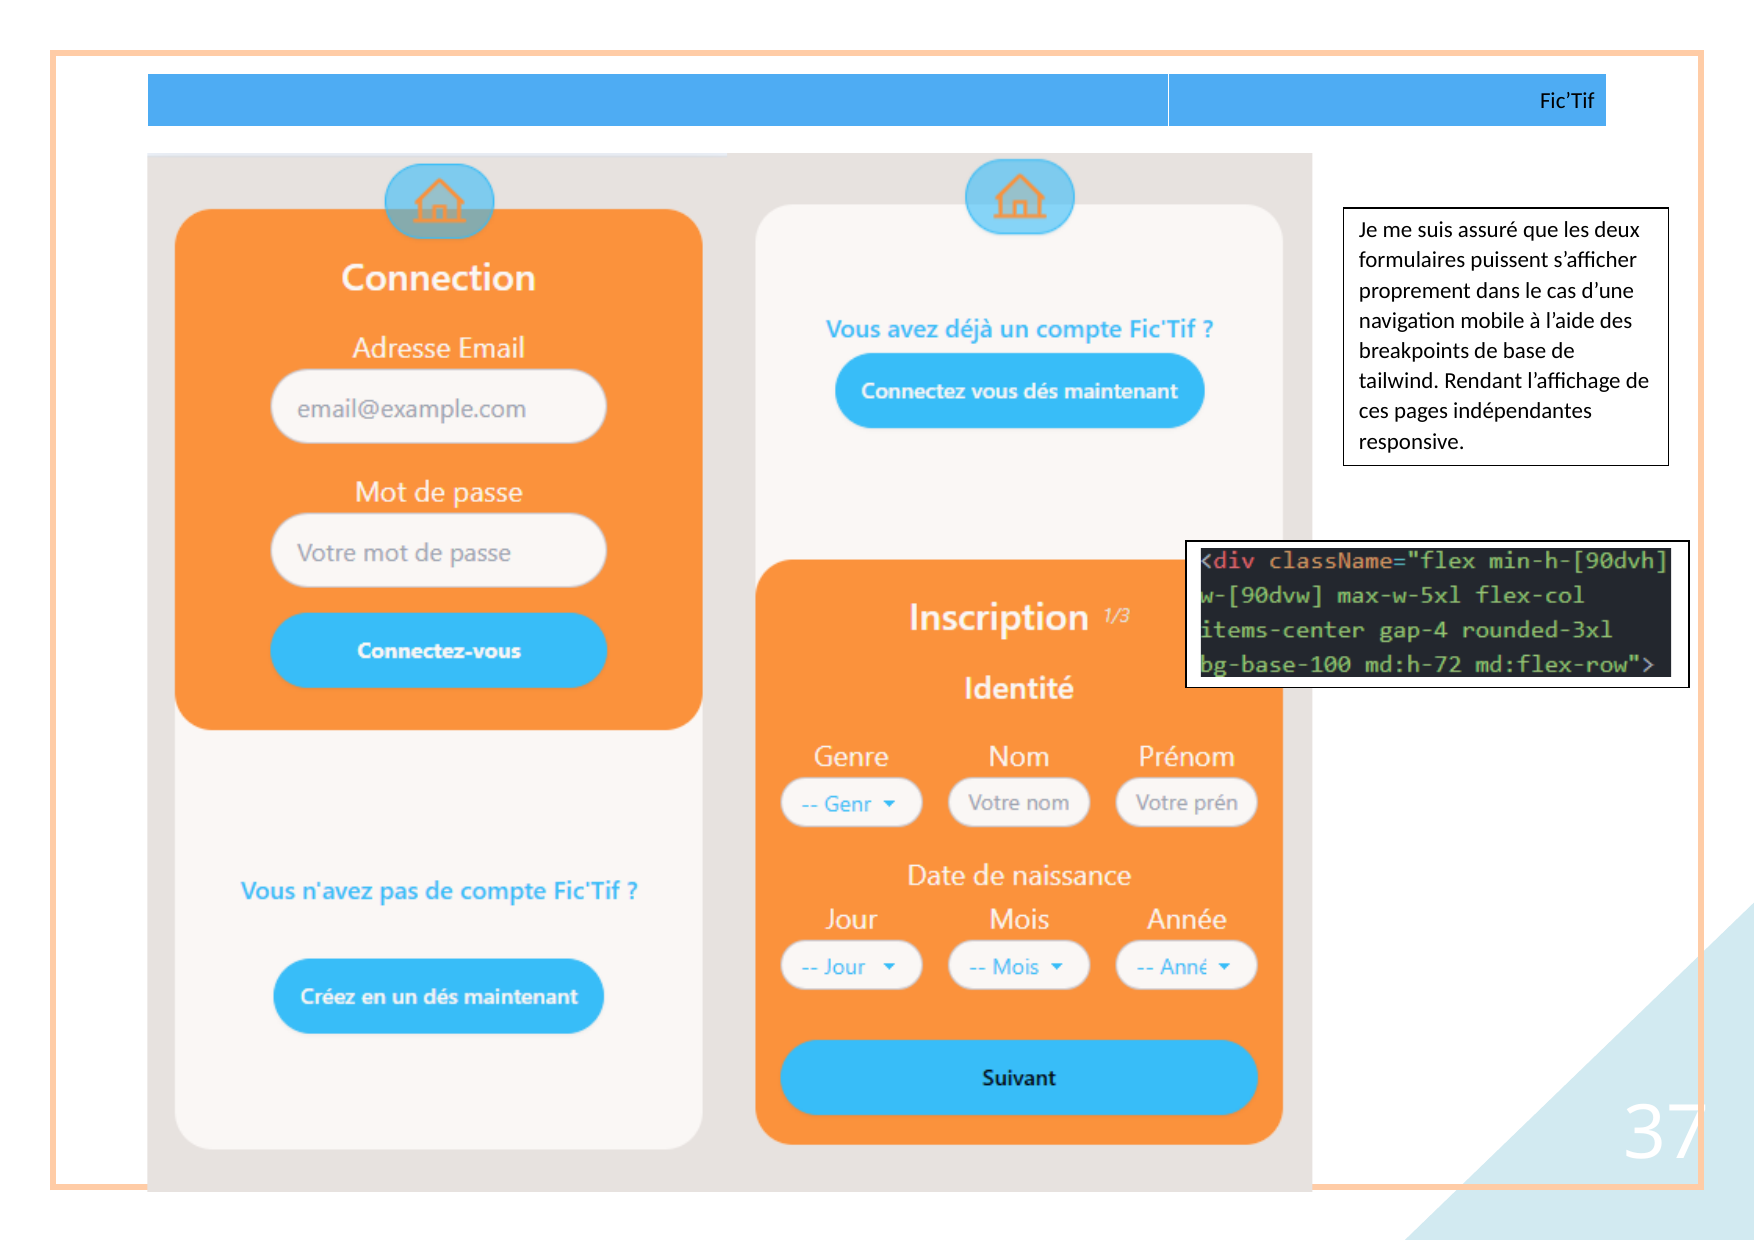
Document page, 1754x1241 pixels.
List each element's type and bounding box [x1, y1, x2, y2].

picture [147, 153, 1313, 1192]
picture [1200, 548, 1672, 677]
